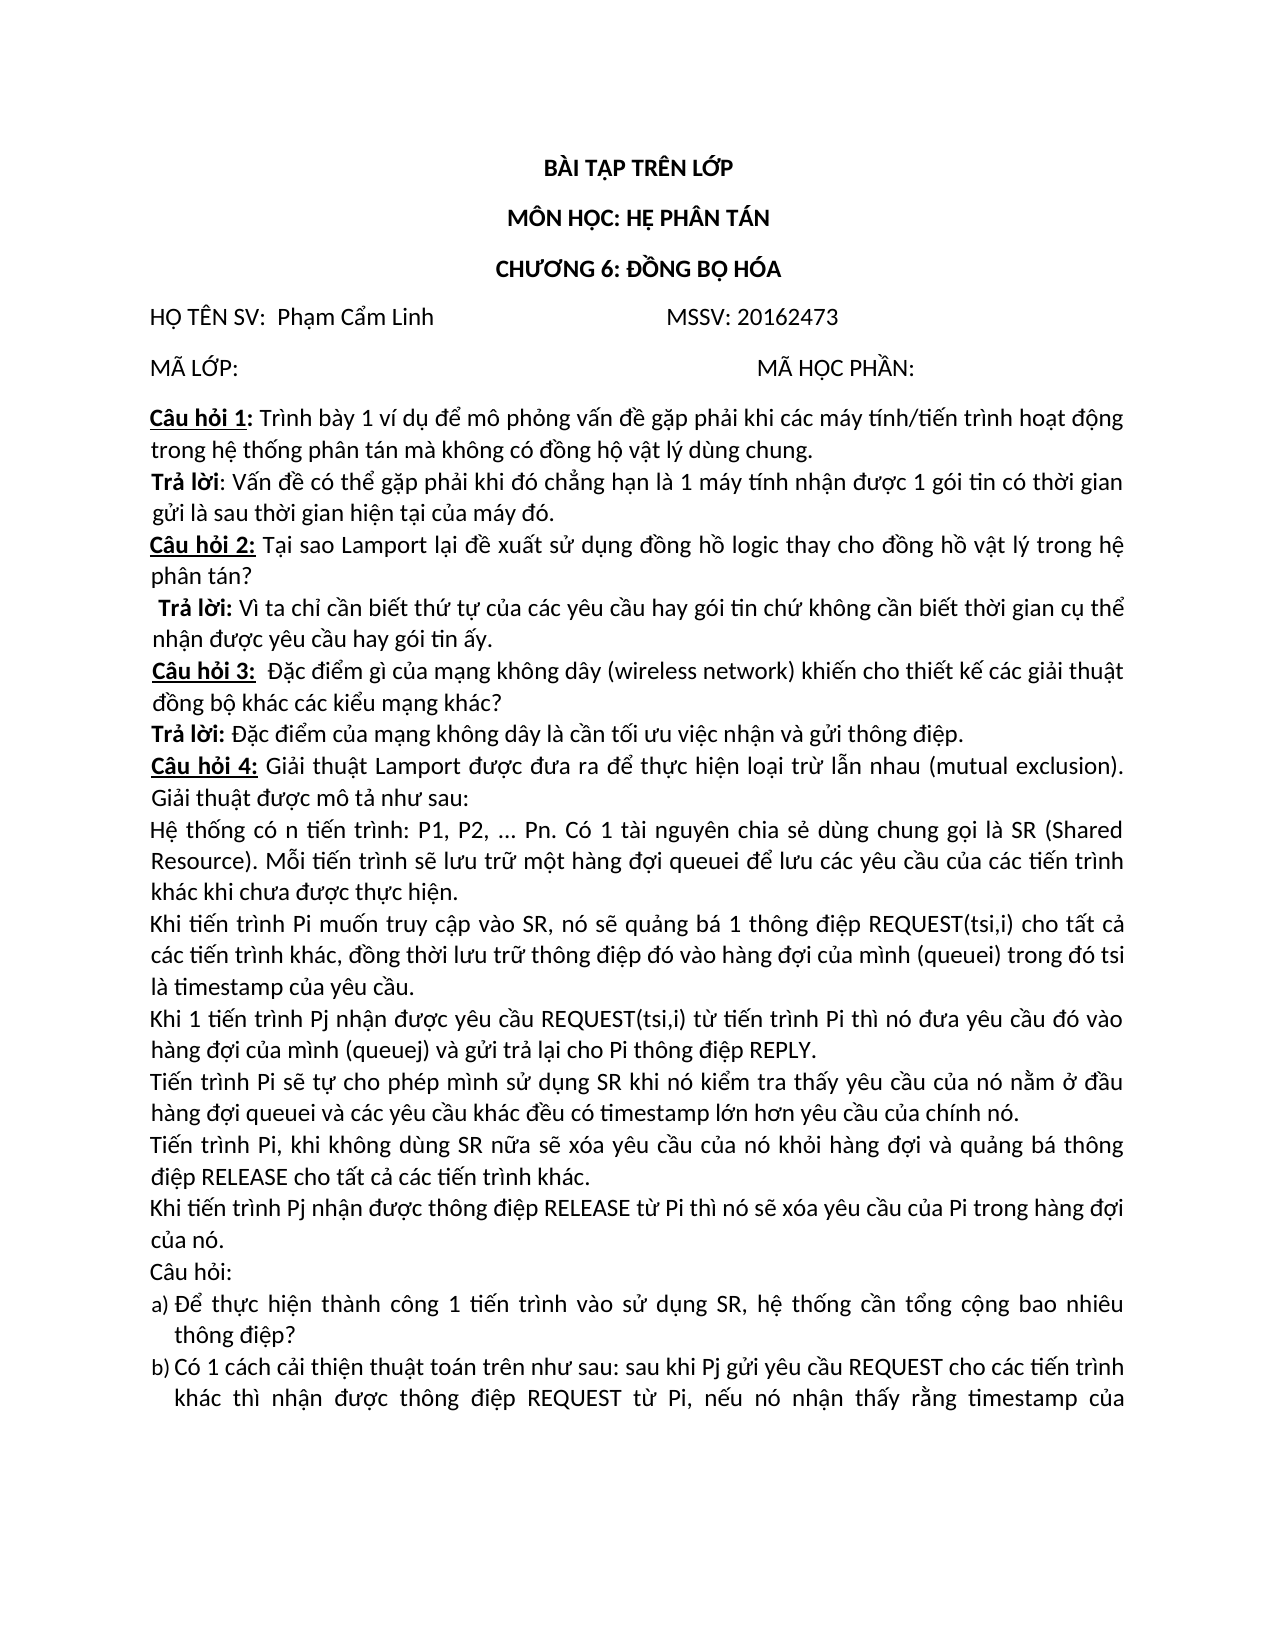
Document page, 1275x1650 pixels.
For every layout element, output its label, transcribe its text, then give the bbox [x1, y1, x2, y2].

text Tiến trình Pi sẽ tự cho phép mình sử dụng SR khi nó kiểm tra thấy yêu cầu của nó nằm ở đầu hàng đợi queuei và các yêu cầu khác đều có timestamp lớn hơn yêu cầu của chính nó. [149, 1066, 1126, 1128]
text Câu hỏi 4: Giải thuật Lamport được đưa ra để thực hiện loại trừ lẫn nhau (mutual exclusion). Giải thuật được mô tả như sau: [151, 751, 1126, 812]
text MÔN HỌC: HỆ PHÂN TÁN [151, 203, 1126, 233]
text Khi tiến trình Pi muốn truy cập vào SR, nó sẽ quảng bá 1 thông điệp REQUEST(tsi,i) cho tất cả các tiến trình khác, đồng thời lưu trữ thông điệp đó vào hàng đợi của mình (queuei) trong đó tsi là timestamp của yêu cầu. [149, 908, 1126, 1002]
text MÃ LỚP: MÃ HỌC PHẦN: [149, 352, 1126, 383]
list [151, 1351, 1126, 1413]
text BÀI TẬP TRÊN LỚP [151, 152, 1126, 182]
text Khi 1 tiến trình Pj nhận được yêu cầu REQUEST(tsi,i) từ tiến trình Pi thì nó đưa yêu cầu đó vào hàng đợi của mình (queuej) và gửi trả lại cho Pi thông điệp REPLY. [149, 1003, 1126, 1065]
text CHƯƠNG 6: ĐỒNG BỘ HÓA [151, 253, 1126, 284]
text Tiến trình Pi, khi không dùng SR nữa sẽ xóa yêu cầu của nó khỏi hàng đợi và quảng bá thông điệp RELEASE cho tất cả các tiến trình khác. [149, 1129, 1126, 1191]
text HỌ TÊN SV: Phạm Cẩm Linh MSSV: 20162473 [149, 301, 1126, 332]
text Hệ thống có n tiến trình: P1, P2, ... Pn. Có 1 tài nguyên chia sẻ dùng chung gọi là SR (Shared Resource). Mỗi tiến trình sẽ lưu trữ một hàng đợi queuei để lưu các yêu cầu của các tiến trình khác khi chưa được thực hiện. [149, 814, 1126, 907]
text Câu hỏi 3: Đặc điểm gì của mạng không dây (wireless network) khiến cho thiết kế các giải thuật đồng bộ khác các kiểu mạng khác? [152, 655, 1126, 717]
text Khi tiến trình Pj nhận được thông điệp RELEASE từ Pi thì nó sẽ xóa yêu cầu của Pi trong hàng đợi của nó. [149, 1193, 1126, 1254]
text Trả lời: Vấn đề có thể gặp phải khi đó chẳng hạn là 1 máy tính nhận được 1 gói tin có thời gian gửi là sau thời gian hiện tại của máy đó. [151, 466, 1126, 528]
text Câu hỏi 1: Trình bày 1 ví dụ để mô phỏng vấn đề gặp phải khi các máy tính/tiến trình hoạt động trong hệ thống phân tán mà không có đồng hộ vật lý dùng chung. [149, 402, 1126, 464]
text Trả lời: Đặc điểm của mạng không dây là cần tối ưu việc nhận và gửi thông điệp. [151, 719, 1126, 749]
text Trả lời: Vì ta chỉ cần biết thứ tự của các yêu cầu hay gói tin chứ không cần biết thời gian cụ thể nhận được yêu cầu hay gói tin ấy. [152, 592, 1126, 654]
text Câu hỏi 2: Tại sao Lamport lại đề xuất sử dụng đồng hồ logic thay cho đồng hồ vật lý trong hệ phân tán? [149, 529, 1126, 591]
list Để thực hiện thành công 1 tiến trình vào sử dụng SR, hệ thống cần tổng cộng bao nhiêu thông điệp? [151, 1288, 1126, 1349]
text Câu hỏi: [149, 1256, 1126, 1286]
